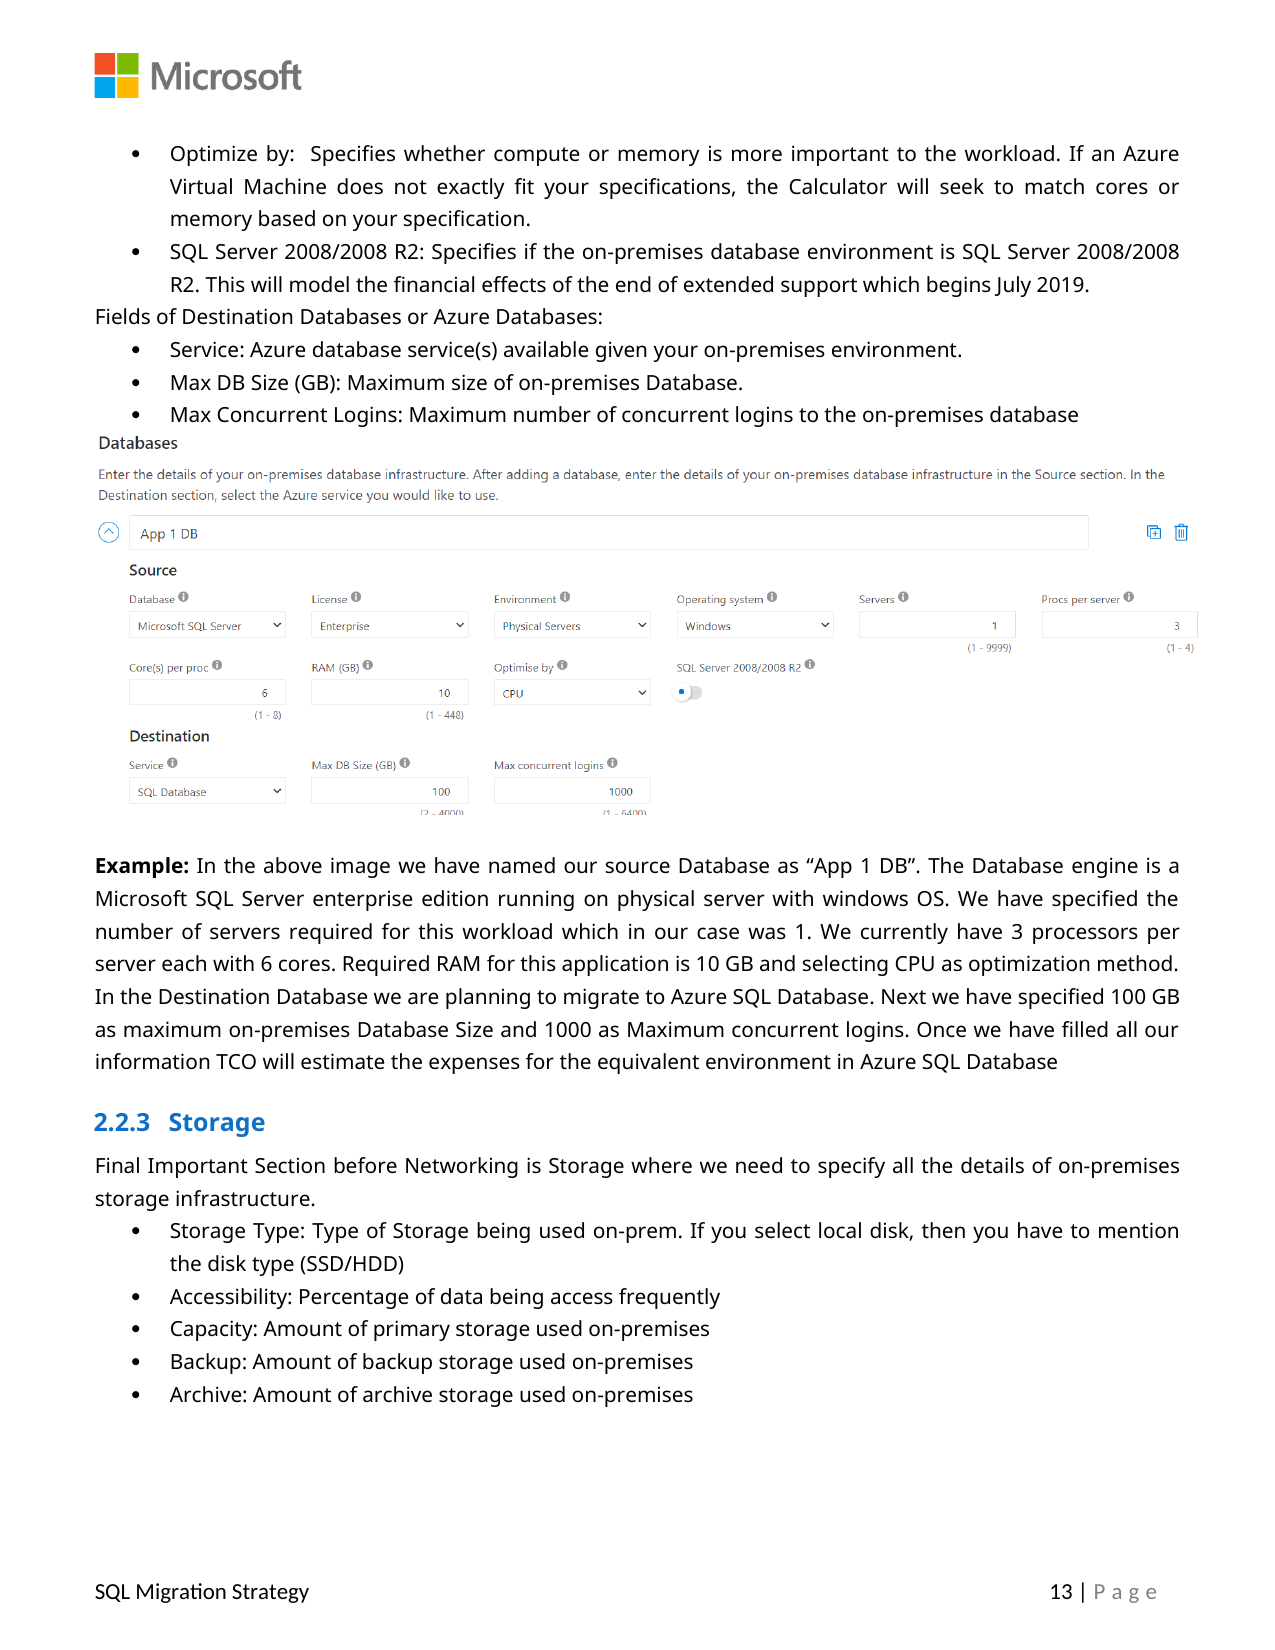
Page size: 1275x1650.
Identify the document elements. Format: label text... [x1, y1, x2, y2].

list Service: Azure database service(s) available given your on-premises environment. [132, 335, 1181, 363]
list Max Concurrent Logins: Maximum number of concurrent logins to the on-premises database [132, 400, 1181, 429]
list Accessibility: Percentage of data being access frequently [132, 1282, 1181, 1310]
list Capacity: Amount of primary storage used on-premises [132, 1314, 1181, 1343]
list Backup: Amount of backup storage used on-premises [132, 1347, 1181, 1376]
text Fields of Destination Databases or Azure Databases: [94, 302, 1181, 331]
text Example: In the above image we have named our source Database as “App 1 DB”. The Database engine is a Microsoft SQL Server enterprise edition running on physical server with windows OS. We have specified the number of servers required for this workload which in our case was 1. We currently have 3 processors per server each with 6 cores. Required RAM for this application is 10 GB and selecting CPU as optimization method. In the Destination Database we are planning to migrate to Azure SQL Database. Next we have specified 100 GB as maximum on-premises Database Size and 1000 as Maximum concurrent logins. Once we have filled all our information TCO will estimate the expenses for the equivalent environment in Azure SQL Database [94, 852, 1181, 1076]
picture [94, 432, 1201, 815]
picture [94, 53, 302, 98]
list Max DB Size (GB): Maximum size of on-premises Database. [132, 368, 1181, 396]
text Final Important Section before Networking is Storage where we need to specify all the details of on-premises storage infrastructure. [94, 1151, 1181, 1212]
list Storage Type: Type of Storage being used on-prem. If you select local disk, then you have to mention the disk type (SSD/HDD) [132, 1217, 1181, 1278]
list SQL Server 2008/2008 R2: Specifies if the on-premises database environment is SQL Server 2008/2008 R2. This will model the financial effects of the end of extended support which begins July 2019. [132, 237, 1181, 298]
list Archive: Amount of archive storage used on-premises [132, 1380, 1181, 1408]
list Optimize by: Specifies whether compute or memory is more important to the workload. If an Azure Virtual Machine does not exactly fit your specifications, the Calculator will seek to match cores or memory based on your specification. [132, 139, 1181, 233]
subtitle Storage [93, 1105, 1181, 1139]
